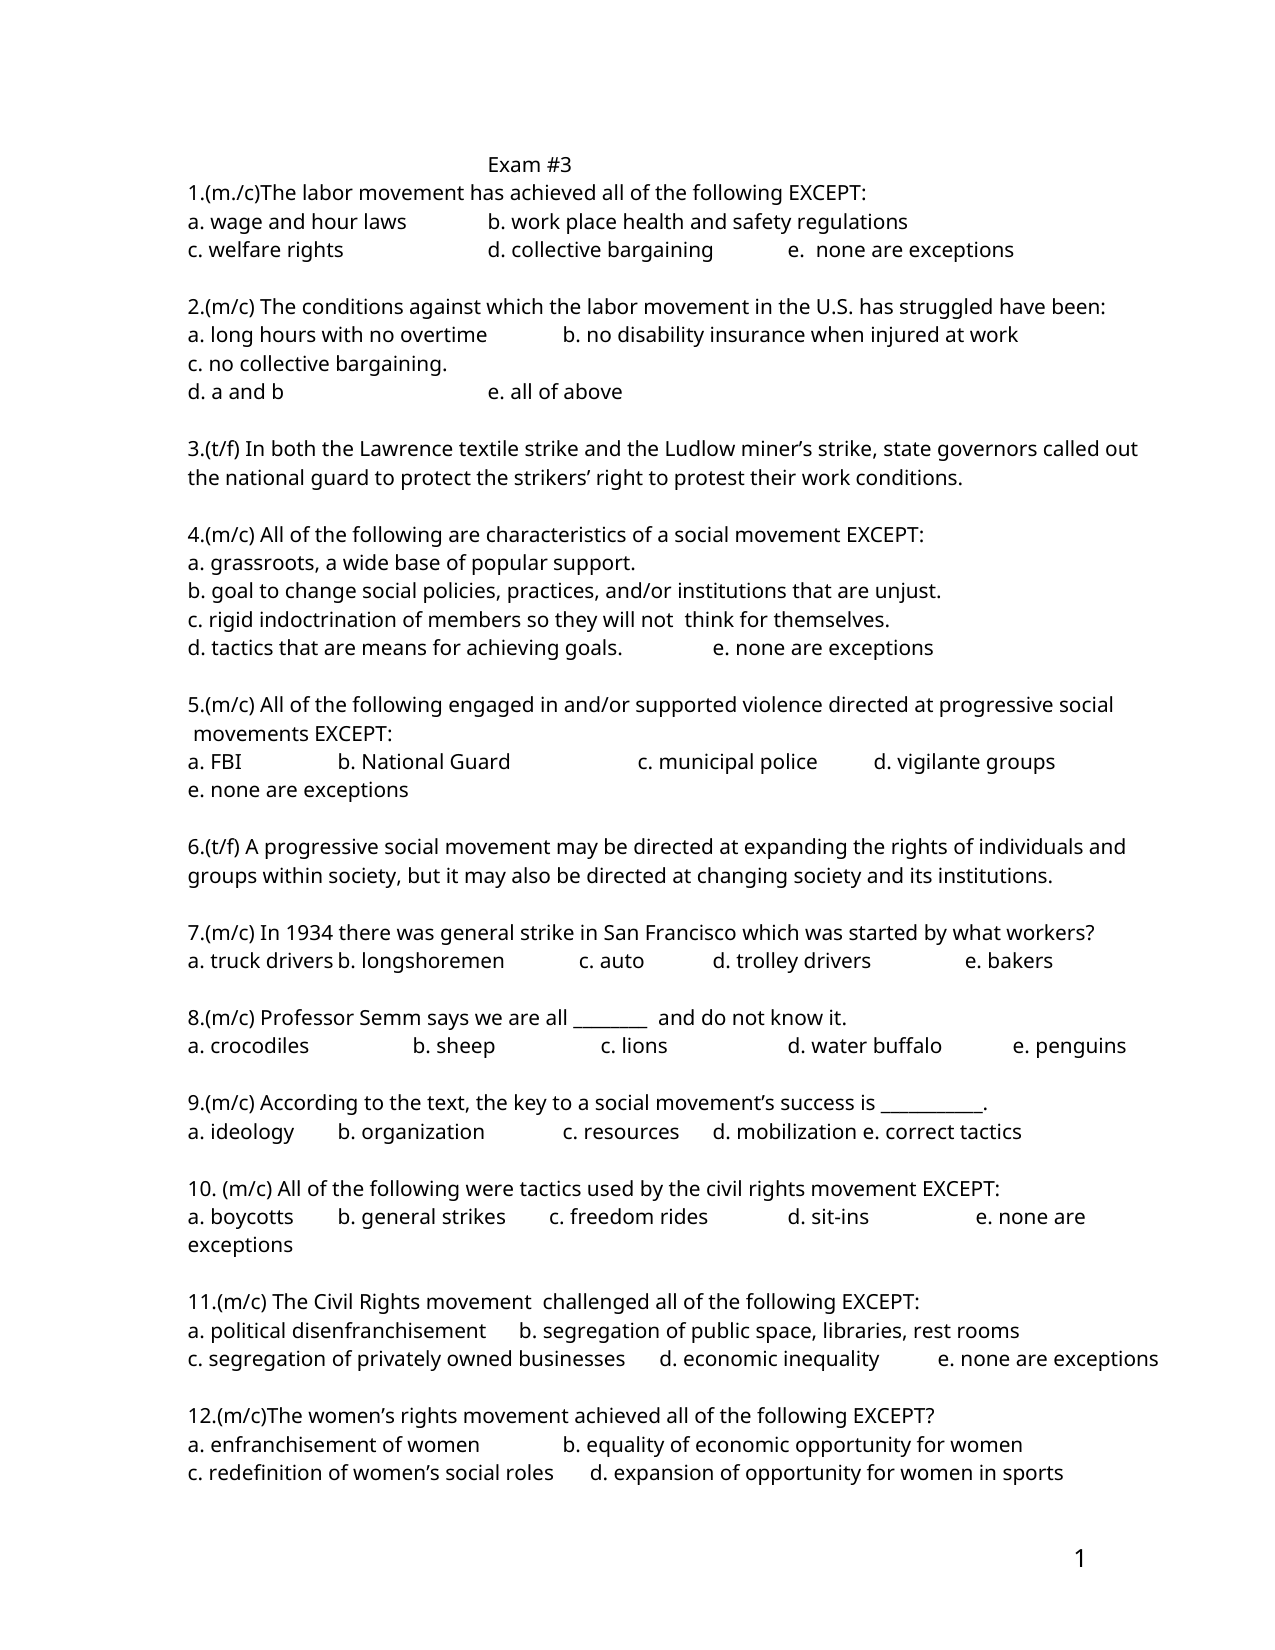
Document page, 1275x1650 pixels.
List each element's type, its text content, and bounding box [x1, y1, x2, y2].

text c. segregation of privately owned businesses d. economic inequality e. none are exceptions [187, 1344, 1162, 1373]
text c. welfare rights d. collective bargaining e. none are exceptions [187, 235, 1162, 264]
text a. FBI b. National Guard c. municipal police d. vigilante groups [187, 747, 1162, 776]
text 9.(m/c) According to the text, the key to a social movement’s success is ___________. [187, 1088, 1162, 1117]
text 12.(m/c)The women’s rights movement achieved all of the following EXCEPT? [187, 1401, 1162, 1430]
text a. political disenfranchisement b. segregation of public space, libraries, rest rooms [187, 1316, 1162, 1344]
text a. long hours with no overtime b. no disability insurance when injured at work [187, 321, 1162, 349]
text a. truck drivers b. longshoremen c. auto d. trolley drivers e. bakers [187, 946, 1162, 975]
text 4.(m/c) All of the following are characteristics of a social movement EXCEPT: a. grassroots, a wide base of popular support. [187, 520, 1162, 577]
text 8.(m/c) Professor Semm says we are all ________ and do not know it. [187, 1003, 1162, 1032]
text 5.(m/c) All of the following engaged in and/or supported violence directed at progressive social [187, 690, 1162, 719]
text c. redefinition of women’s social roles d. expansion of opportunity for women in sports [187, 1458, 1162, 1487]
text 11.(m/c) The Civil Rights movement challenged all of the following EXCEPT: [187, 1287, 1162, 1316]
text 2.(m/c) The conditions against which the labor movement in the has struggled have been: [187, 292, 1162, 321]
text a. wage and hour laws b. work place health and safety regulations [187, 207, 1162, 235]
text c. no collective bargaining. [187, 349, 1162, 377]
text 10. (m/c) All of the following were tactics used by the civil rights movement EXCEPT: [187, 1174, 1162, 1202]
text movements EXCEPT: [187, 719, 1162, 747]
text 7.(m/c) In 1934 there was general strike in which was started by what workers? [187, 918, 1162, 946]
text e. none are exceptions [187, 776, 1162, 804]
text d. tactics that are means for achieving goals. e. none are exceptions [187, 633, 1162, 662]
text 1.(m./c)The labor movement has achieved all of the following EXCEPT: [187, 178, 1162, 207]
text Exam #3 [412, 150, 1087, 178]
text a. ideology b. organization c. resources d. mobilization e. correct tactics [187, 1117, 1162, 1145]
text a. enfranchisement of women b. equality of economic opportunity for women [187, 1430, 1162, 1458]
text c. rigid indoctrination of members so they will not think for themselves. [187, 605, 1162, 633]
text 6.(t/f) A progressive social movement may be directed at expanding the rights of individuals and groups within society, but it may also be directed at changing society and its institutions. [187, 832, 1162, 889]
text a. boycotts b. general strikes c. freedom rides d. sit-ins e. none are exceptions [187, 1202, 1162, 1259]
text 3.(t/f) In both the Lawrence textile strike and the Ludlow miner’s strike, state governors called out the national guard to protect the strikers’ right to protest their work conditions. [187, 434, 1162, 491]
text a. crocodiles b. sheep c. lions d. water buffalo e. penguins [187, 1032, 1162, 1060]
text b. goal to change social policies, practices, and/or institutions that are unjust. [187, 577, 1162, 605]
text d. a and b e. all of above [187, 377, 1162, 406]
